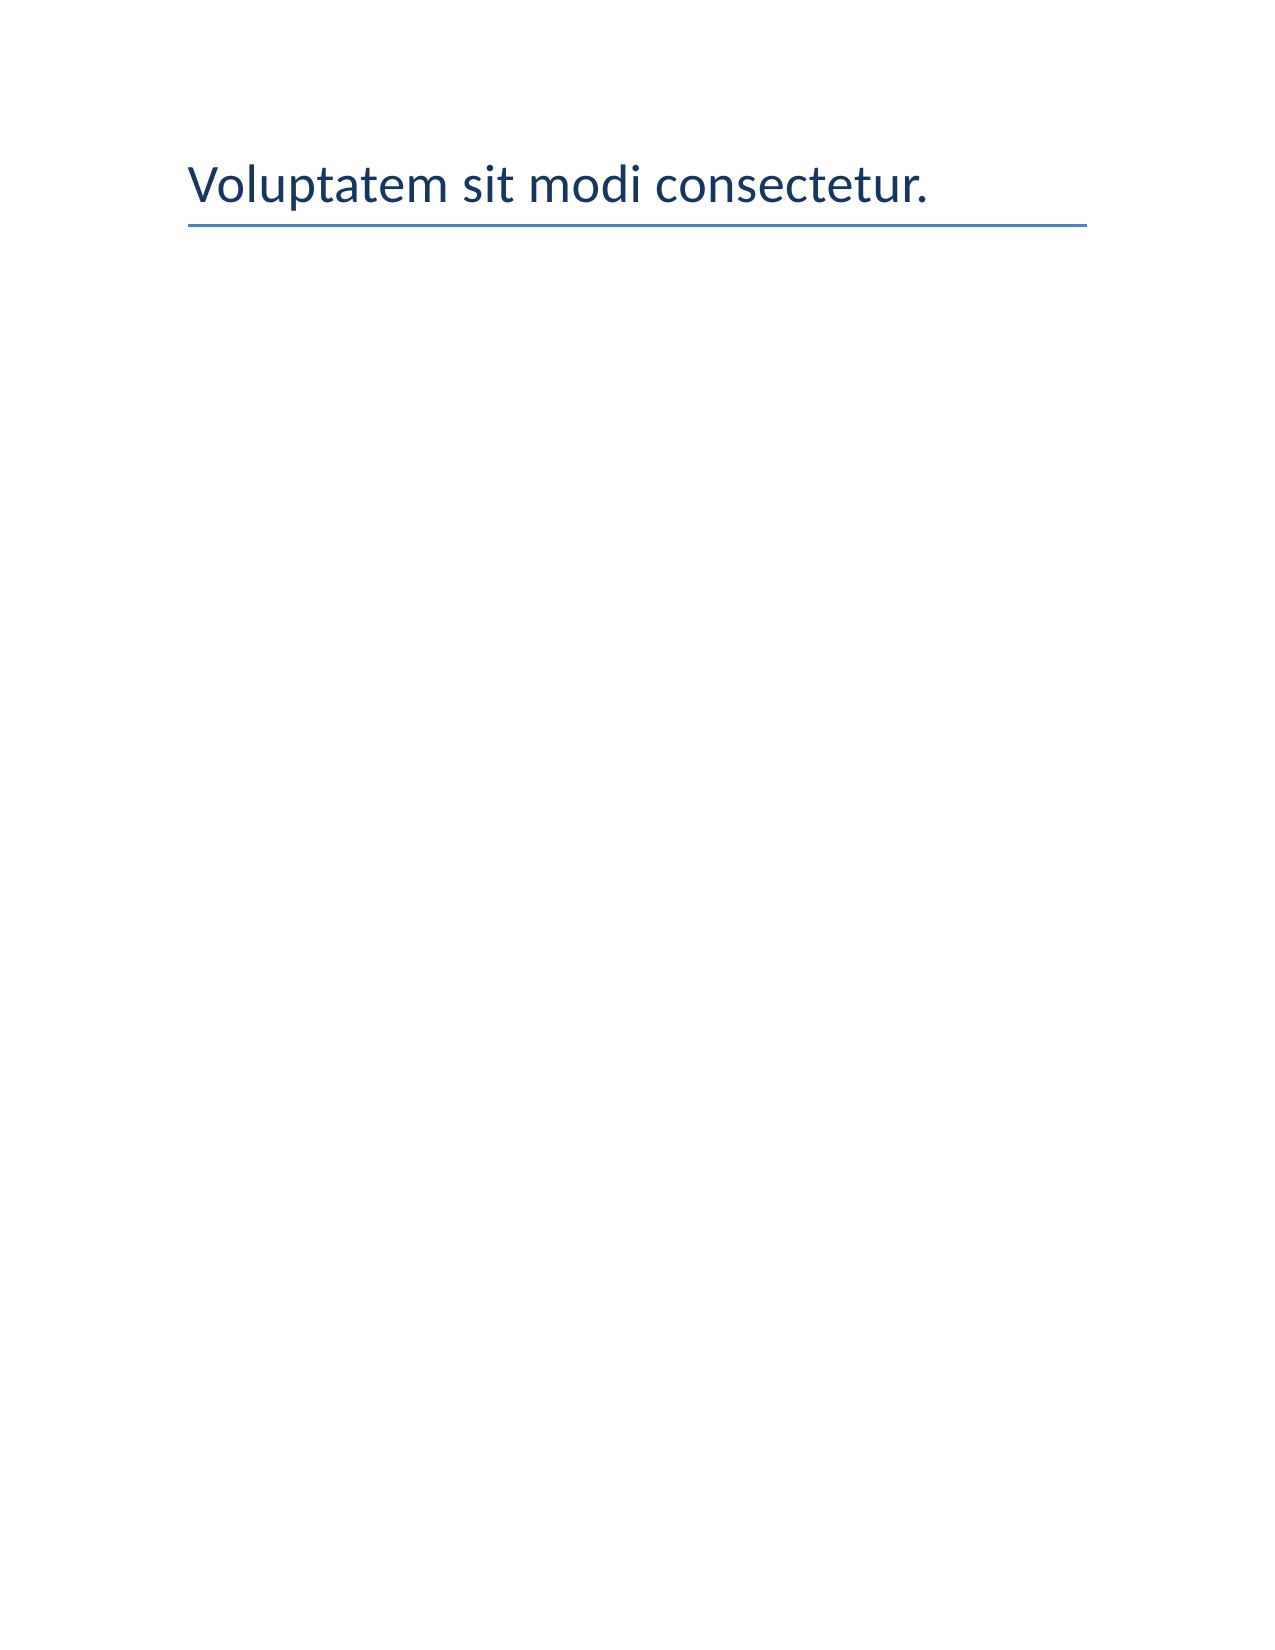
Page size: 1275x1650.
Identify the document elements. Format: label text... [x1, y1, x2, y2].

title Voluptatem sit modi consectetur. [187, 150, 1087, 227]
